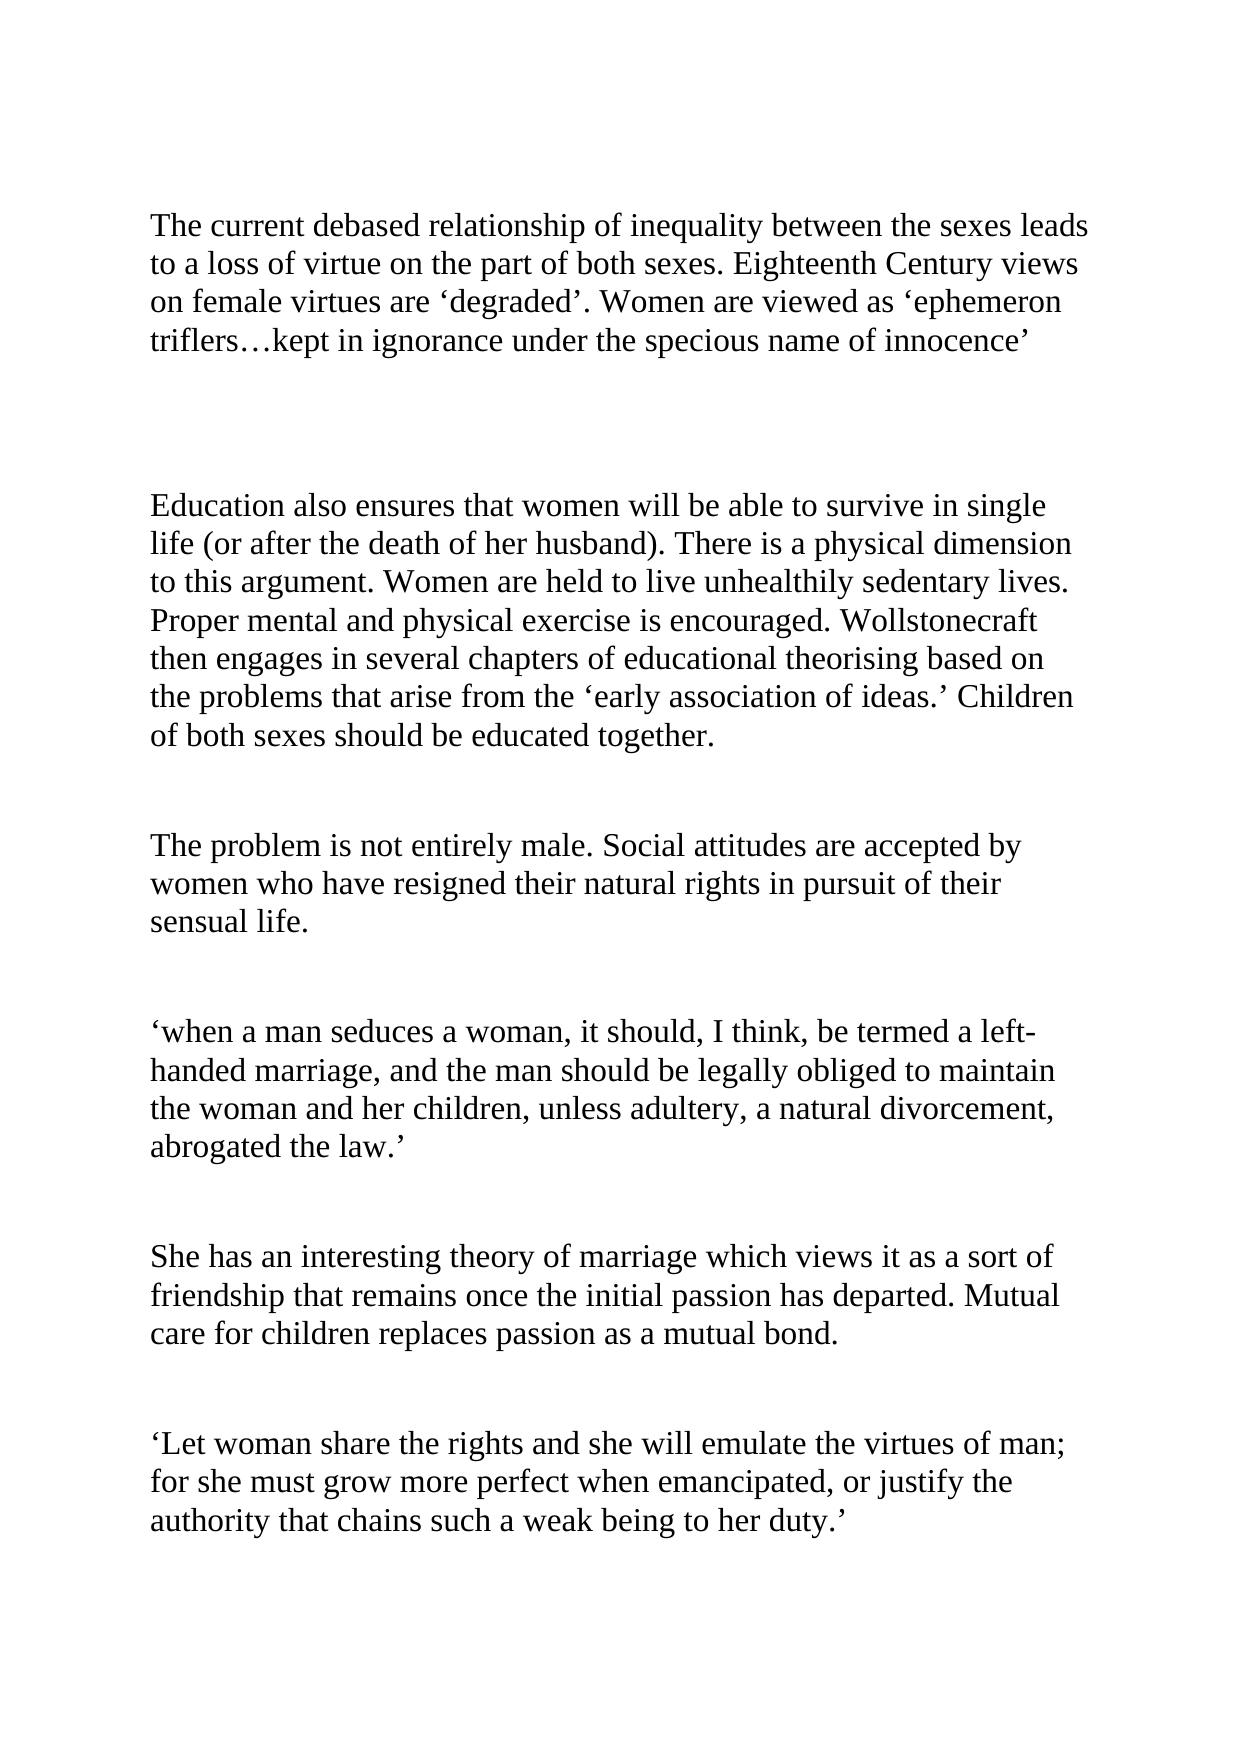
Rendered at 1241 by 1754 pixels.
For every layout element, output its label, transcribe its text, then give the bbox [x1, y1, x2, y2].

text Education also ensures that women will be able to survive in single life (or after the death of her husband). There is a physical dimension to this argument. Women are held to live unhealthily sedentary lives. Proper mental and physical exercise is encouraged. Wollstonecraft then engages in several chapters of educational theorising based on the problems that arise from the ‘early association of ideas.’ Children of both sexes should be educated together. [150, 485, 1090, 753]
text The current debased relationship of inequality between the sexes leads to a loss of virtue on the part of both sexes. Eighteenth Century views on female virtues are ‘degraded’. Women are viewed as ‘ephemeron triflers…kept in ignorance under the specious name of innocence’ [150, 205, 1090, 358]
text ‘when a man seduces a woman, it should, I think, be termed a left-handed marriage, and the man should be legally obliged to maintain the woman and her children, unless adultery, a natural divorcement, abrogated the law.’ [150, 1012, 1090, 1165]
text She has an interesting theory of marriage which views it as a sort of friendship that remains once the initial passion has departed. Mutual care for children replaces passion as a mutual bond. [150, 1237, 1090, 1352]
text The problem is not entirely male. Social attitudes are accepted by women who have resigned their natural rights in pursuit of their sensual life. [150, 825, 1090, 940]
text ‘Let woman share the rights and she will emulate the virtues of man; for she must grow more perfect when emancipated, or justify the authority that chains such a weak being to her duty.’ [150, 1423, 1090, 1538]
